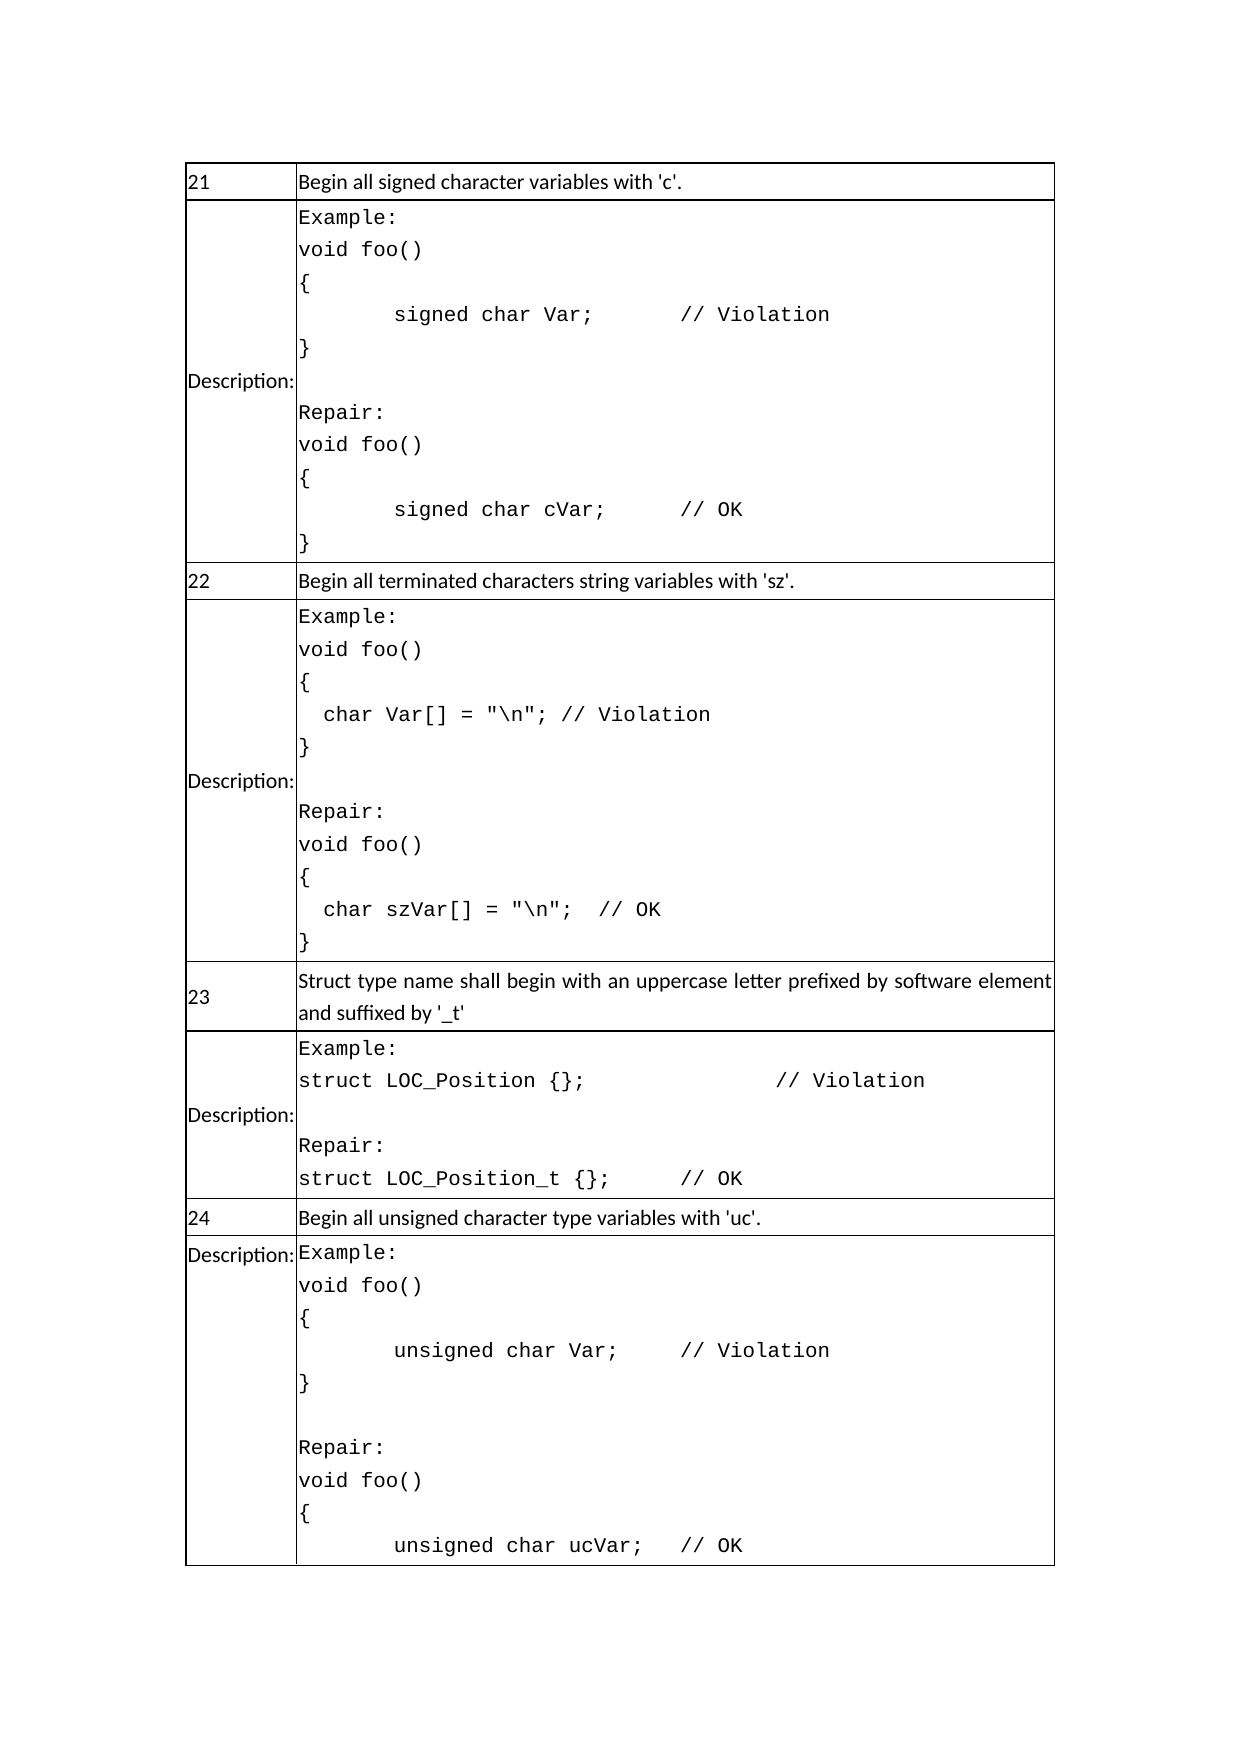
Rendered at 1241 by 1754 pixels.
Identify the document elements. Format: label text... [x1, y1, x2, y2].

table_cell 22 [187, 563, 296, 598]
table_cell Description: [187, 1236, 296, 1564]
table_cell Begin all unsigned character type variables with 'uc'. [297, 1199, 1054, 1235]
table_cell 24 [187, 1199, 296, 1235]
table_cell Struct type name shall begin with an uppercase letter prefixed by software element and suffixed by '_t' [297, 962, 1054, 1030]
table_cell Description: [187, 1032, 296, 1198]
table_cell Example: struct LOC_Position {}; // Violation Repair: struct LOC_Position_t {}; // OK [297, 1032, 1054, 1198]
table_cell Example: void foo() { signed char Var; // Violation } Repair: void foo() { signed char cVar; // OK } [297, 201, 1054, 561]
table_cell Begin all terminated characters string variables with 'sz'. [297, 563, 1054, 598]
table_cell Begin all signed character variables with 'c'. [297, 164, 1054, 199]
table_cell 21 [187, 164, 296, 199]
table_cell Description: [187, 201, 296, 561]
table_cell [297, 1236, 1054, 1564]
table_cell Description: [187, 600, 296, 961]
table_cell Example: void foo() { char Var[] = "\n"; // Violation } Repair: void foo() { char szVar[] = "\n"; // OK } [297, 600, 1054, 961]
table_cell 23 [187, 962, 296, 1030]
